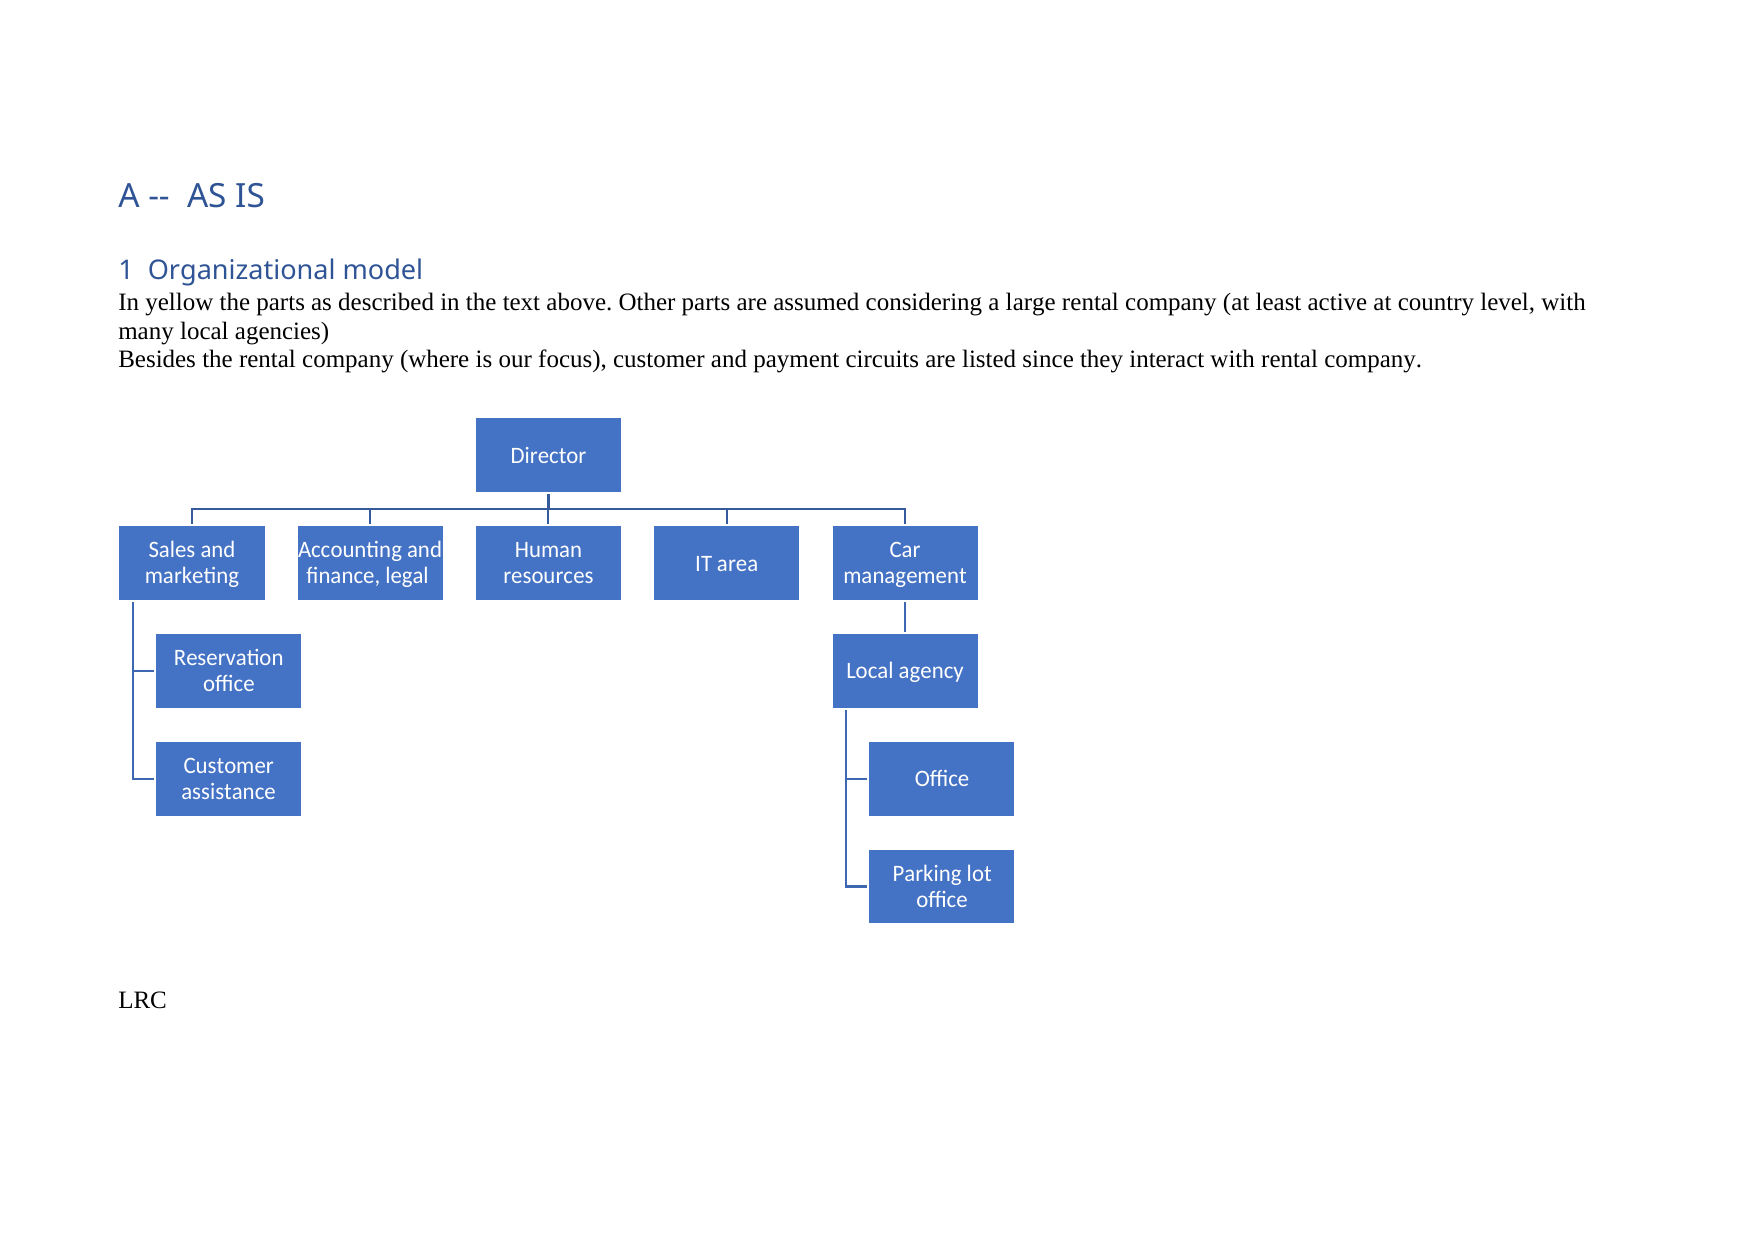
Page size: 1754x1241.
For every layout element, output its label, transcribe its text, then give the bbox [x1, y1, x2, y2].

subtitle A -- AS IS [118, 172, 1606, 217]
text In yellow the parts as described in the text above. Other parts are assumed considering a large rental company (at least active at country level, with many local agencies) [118, 287, 1606, 344]
text Besides the rental company (where is our focus), customer and payment circuits are listed since they interact with rental company. [118, 344, 1606, 373]
text LRC [118, 985, 1606, 1013]
subtitle 1 Organizational model [118, 250, 1606, 287]
